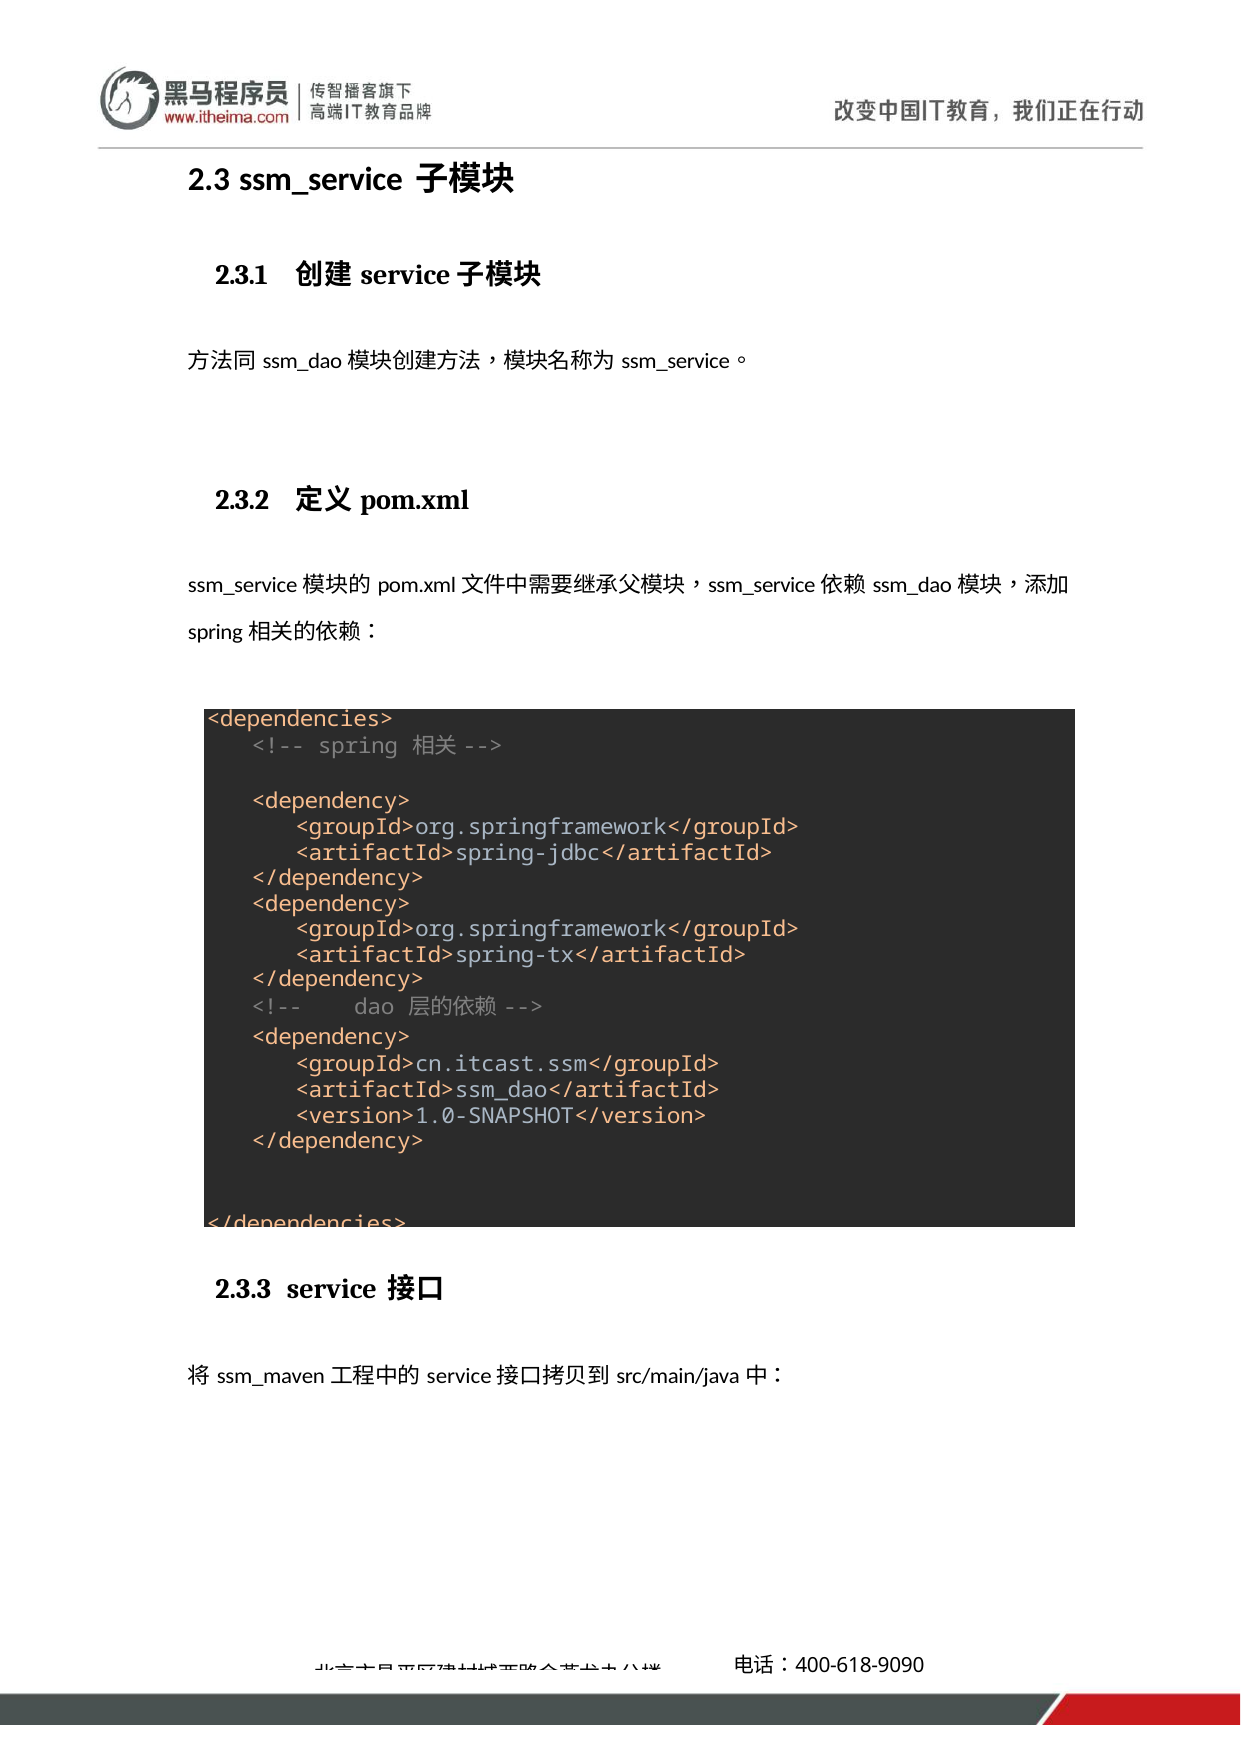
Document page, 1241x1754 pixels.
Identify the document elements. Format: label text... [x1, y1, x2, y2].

text 将 ssm_maven 工程中的 service 接口拷贝到 src/main/java 中： [188, 1361, 1055, 1390]
text 方法同 ssm_dao 模块创建方法，模块名称为 ssm_service。 [188, 345, 1055, 375]
text spring 相关的依赖： [188, 616, 1055, 646]
subtitle ssm_service 子模块 [188, 154, 1240, 200]
subtitle 创建 service 子模块 [215, 254, 1240, 292]
text ssm_service 模块的 pom.xml 文件中需要继承父模块，ssm_service 依赖 ssm_dao 模块，添加 [188, 569, 1143, 599]
picture [0, 1634, 1241, 1725]
picture [0, 0, 1241, 157]
subtitle service 接口 [215, 1268, 1240, 1306]
subtitle 定义 pom.xml [215, 479, 1240, 518]
